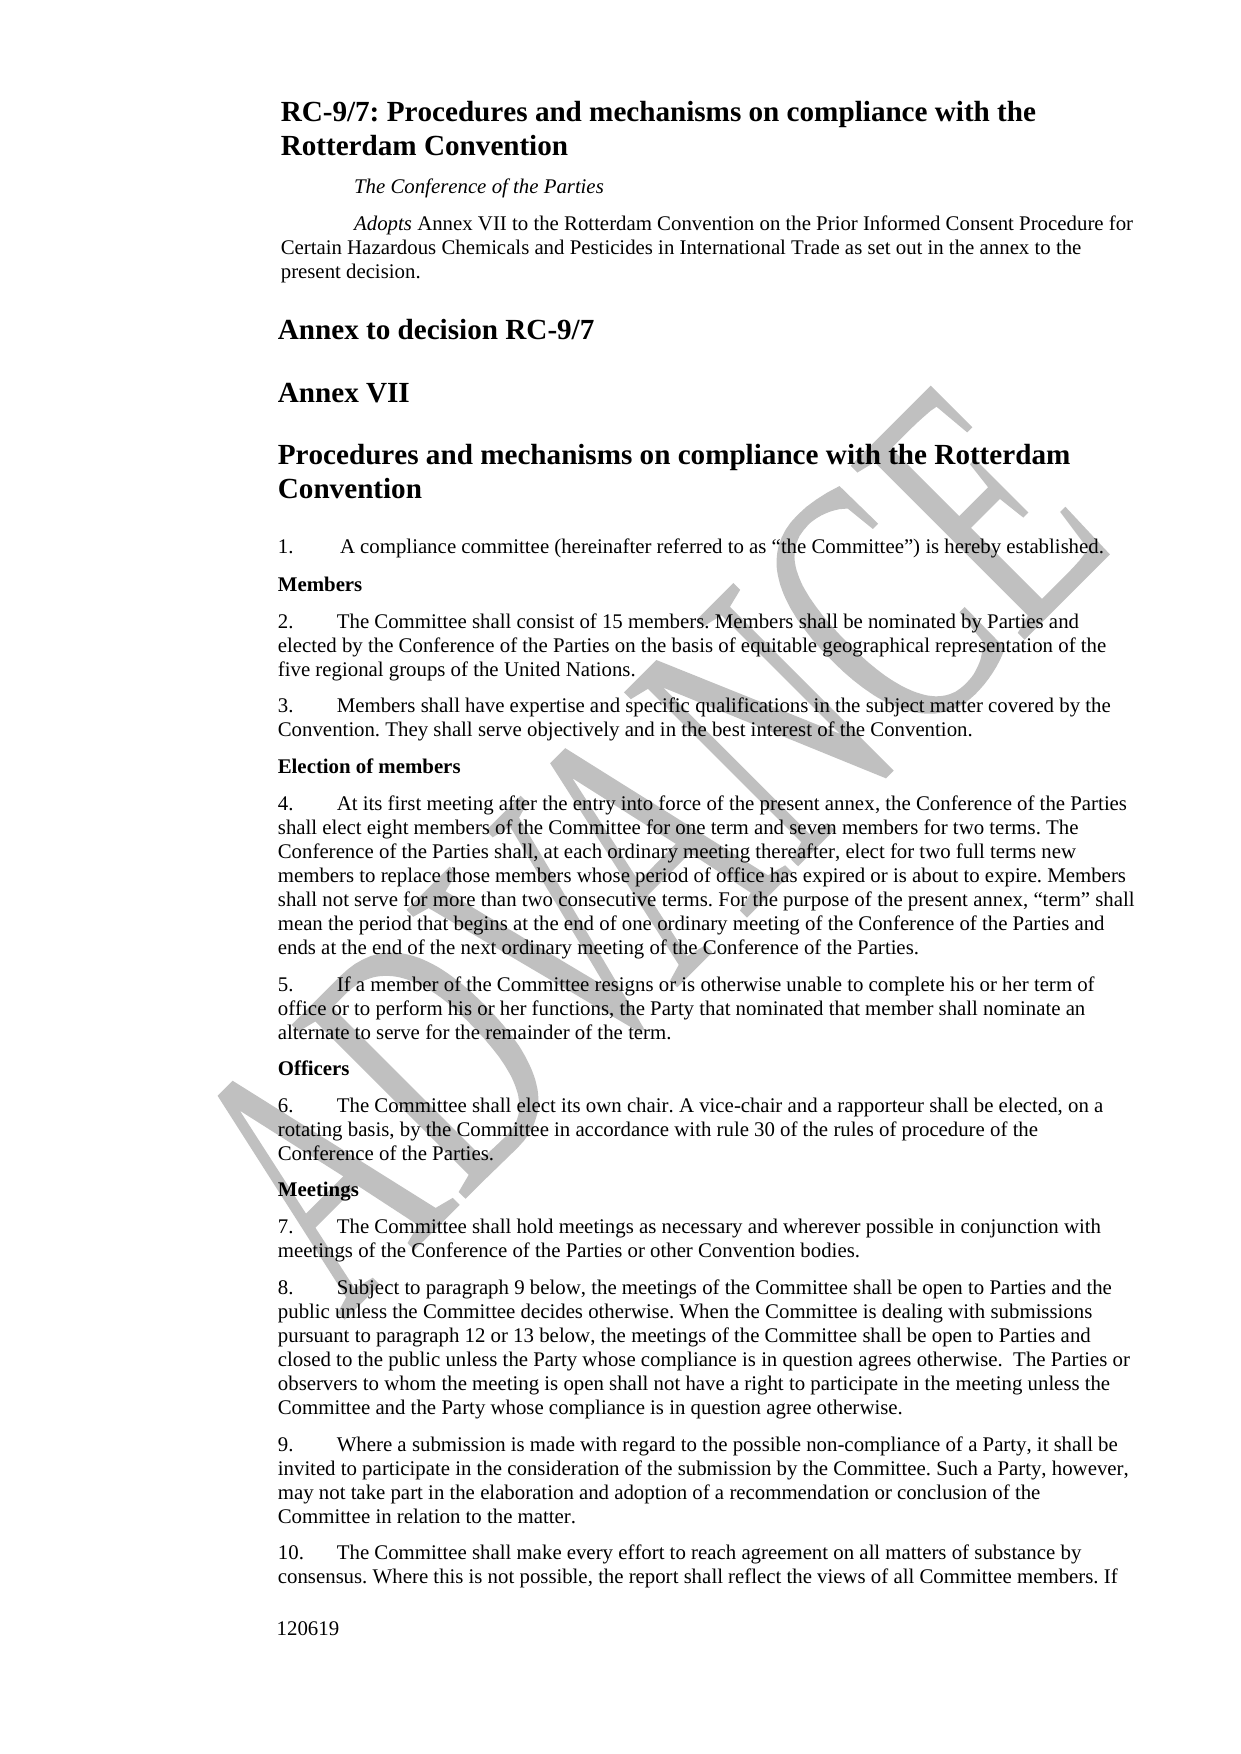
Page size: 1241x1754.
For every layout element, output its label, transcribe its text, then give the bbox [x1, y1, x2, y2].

list A compliance committee (hereinafter referred to as “the Committee”) is hereby established. [278, 534, 1137, 558]
text Annex to decision RC-9/7 [278, 312, 1137, 346]
text Adopts Annex VII to the Rotterdam Convention on the Prior Informed Consent Procedure for Certain Hazardous Chemicals and Pesticides in International Trade as set out in the annex to the present decision. [281, 211, 1137, 283]
list If a member of the Committee resigns or is otherwise unable to complete his or her term of office or to perform his or her functions, the Party that nominated that member shall nominate an alternate to serve for the remainder of the term. [278, 971, 1137, 1044]
text Officers [278, 1056, 1137, 1080]
text The Conference of the Parties [288, 174, 1137, 198]
list The Committee shall consist of 15 members. Members shall be nominated by Parties and elected by the Conference of the Parties on the basis of equitable geographical representation of the five regional groups of the United Nations. [278, 609, 1137, 681]
text Procedures and mechanisms on compliance with the Rotterdam Convention [278, 437, 1137, 504]
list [278, 1540, 1137, 1588]
list Members shall have expertise and specific qualifications in the subject matter covered by the Convention. They shall serve objectively and in the best interest of the Convention. [278, 693, 1137, 741]
text Election of members [278, 754, 1137, 778]
list The Committee shall hold meetings as necessary and wherever possible in conjunction with meetings of the Conference of the Parties or other Convention bodies. [278, 1214, 1137, 1262]
list Subject to paragraph 9 below, the meetings of the Committee shall be open to Parties and the public unless the Committee decides otherwise. When the Committee is dealing with submissions pursuant to paragraph 12 or 13 below, the meetings of the Committee shall be open to Parties and closed to the public unless the Party whose compliance is in question agrees otherwise. The Parties or observers to whom the meeting is open shall not have a right to participate in the meeting unless the Committee and the Party whose compliance is in question agree otherwise. [278, 1274, 1137, 1419]
text Meetings [278, 1177, 1137, 1201]
text Members [278, 572, 1137, 596]
list The Committee shall elect its own chair. A vice-chair and a rapporteur shall be elected, on a rotating basis, by the Committee in accordance with rule 30 of the rules of procedure of the Conference of the Parties. [278, 1093, 1137, 1165]
list Where a submission is made with regard to the possible non-compliance of a Party, it shall be invited to participate in the consideration of the submission by the Committee. Such a Party, however, may not take part in the elaboration and adoption of a recommendation or conclusion of the Committee in relation to the matter. [278, 1431, 1137, 1528]
text RC-9/7: Procedures and mechanisms on compliance with the Rotterdam Convention [281, 94, 1137, 162]
text Annex VII [278, 375, 1137, 408]
list At its first meeting after the entry into force of the present annex, the Conference of the Parties shall elect eight members of the Committee for one term and seven members for two terms. The Conference of the Parties shall, at each ordinary meeting thereafter, elect for two full terms new members to replace those members whose period of office has expired or is about to expire. Members shall not serve for more than two consecutive terms. For the purpose of the present annex, “term” shall mean the period that begins at the end of one ordinary meeting of the Conference of the Parties and ends at the end of the next ordinary meeting of the Conference of the Parties. [278, 791, 1137, 959]
